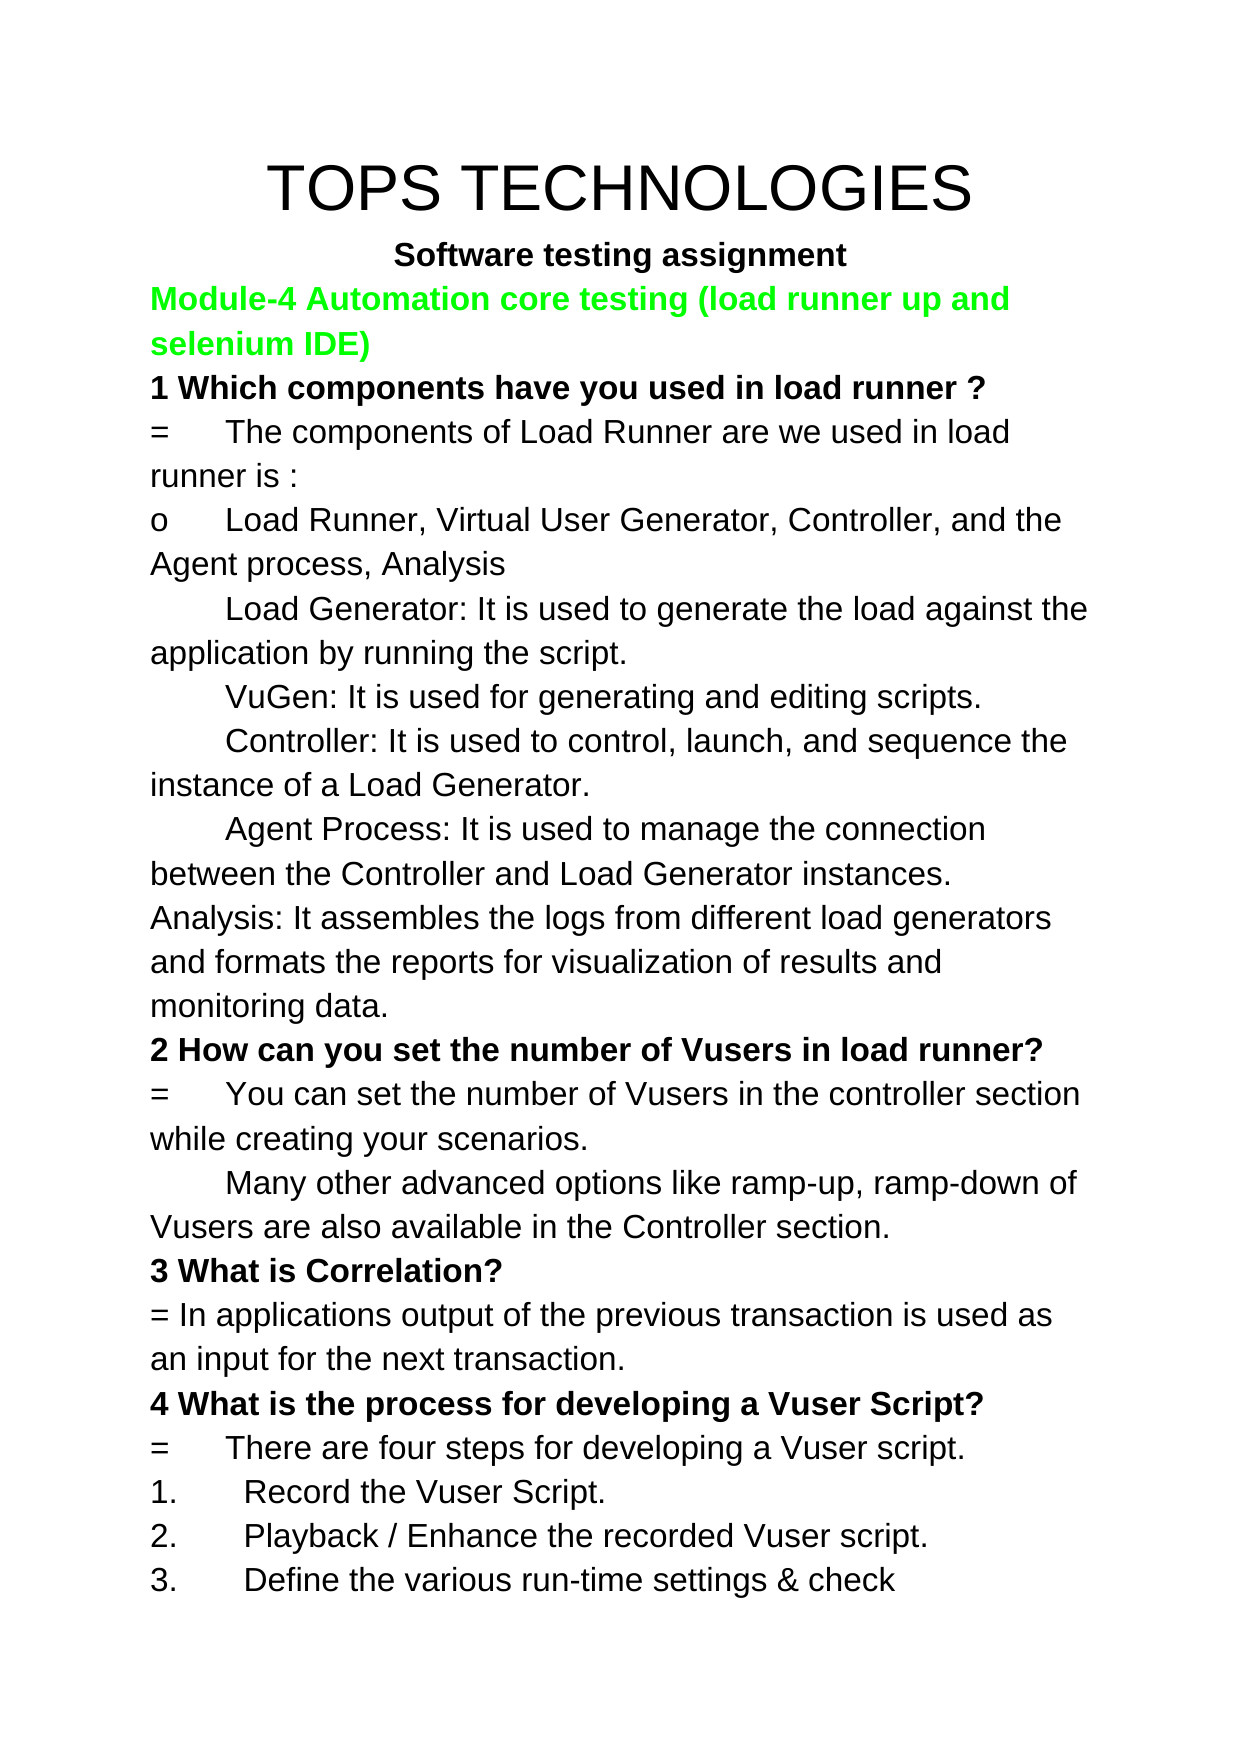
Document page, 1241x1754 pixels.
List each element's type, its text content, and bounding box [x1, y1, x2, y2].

text Module-4 Automation core testing (load runner up and selenium IDE) [150, 279, 1090, 362]
text 2 How can you set the number of Vusers in load runner? [150, 1030, 1090, 1069]
text = In applications output of the previous transaction is used as an input for the next transaction. [150, 1295, 1090, 1378]
text = The components of Load Runner are we used in load runner is : [150, 412, 1090, 494]
text o Load Runner, Virtual User Generator, Controller, and the Agent process, Analysis [150, 500, 1090, 583]
text VuGen: It is used for generating and editing scripts. [150, 677, 1090, 715]
text 3. Define the various run-time settings & check [150, 1560, 1090, 1599]
text Controller: It is used to control, launch, and sequence the instance of a Load Generator. [150, 721, 1090, 804]
text 1 Which components have you used in load runner ? [150, 368, 1090, 406]
text 4 What is the process for developing a Vuser Script? [150, 1384, 1090, 1422]
text TOPS TECHNOLOGIES [150, 150, 1090, 224]
text 1. Record the Vuser Script. [150, 1472, 1090, 1510]
text Software testing assignment [150, 235, 1090, 274]
text Agent Process: It is used to manage the connection between the Controller and Load Generator instances. [150, 809, 1090, 892]
text Analysis: It assembles the logs from different load generators and formats the reports for visualization of results and monitoring data. [150, 898, 1090, 1024]
text 3 What is Correlation? [150, 1251, 1090, 1289]
text = There are four steps for developing a Vuser script. [150, 1428, 1090, 1466]
text Load Generator: It is used to generate the load against the application by running the script. [150, 589, 1090, 671]
text 2. Playback / Enhance the recorded Vuser script. [150, 1516, 1090, 1554]
text = You can set the number of Vusers in the controller section while creating your scenarios. [150, 1074, 1090, 1157]
text Many other advanced options like ramp-up, ramp-down of Vusers are also available in the Controller section. [150, 1163, 1090, 1245]
